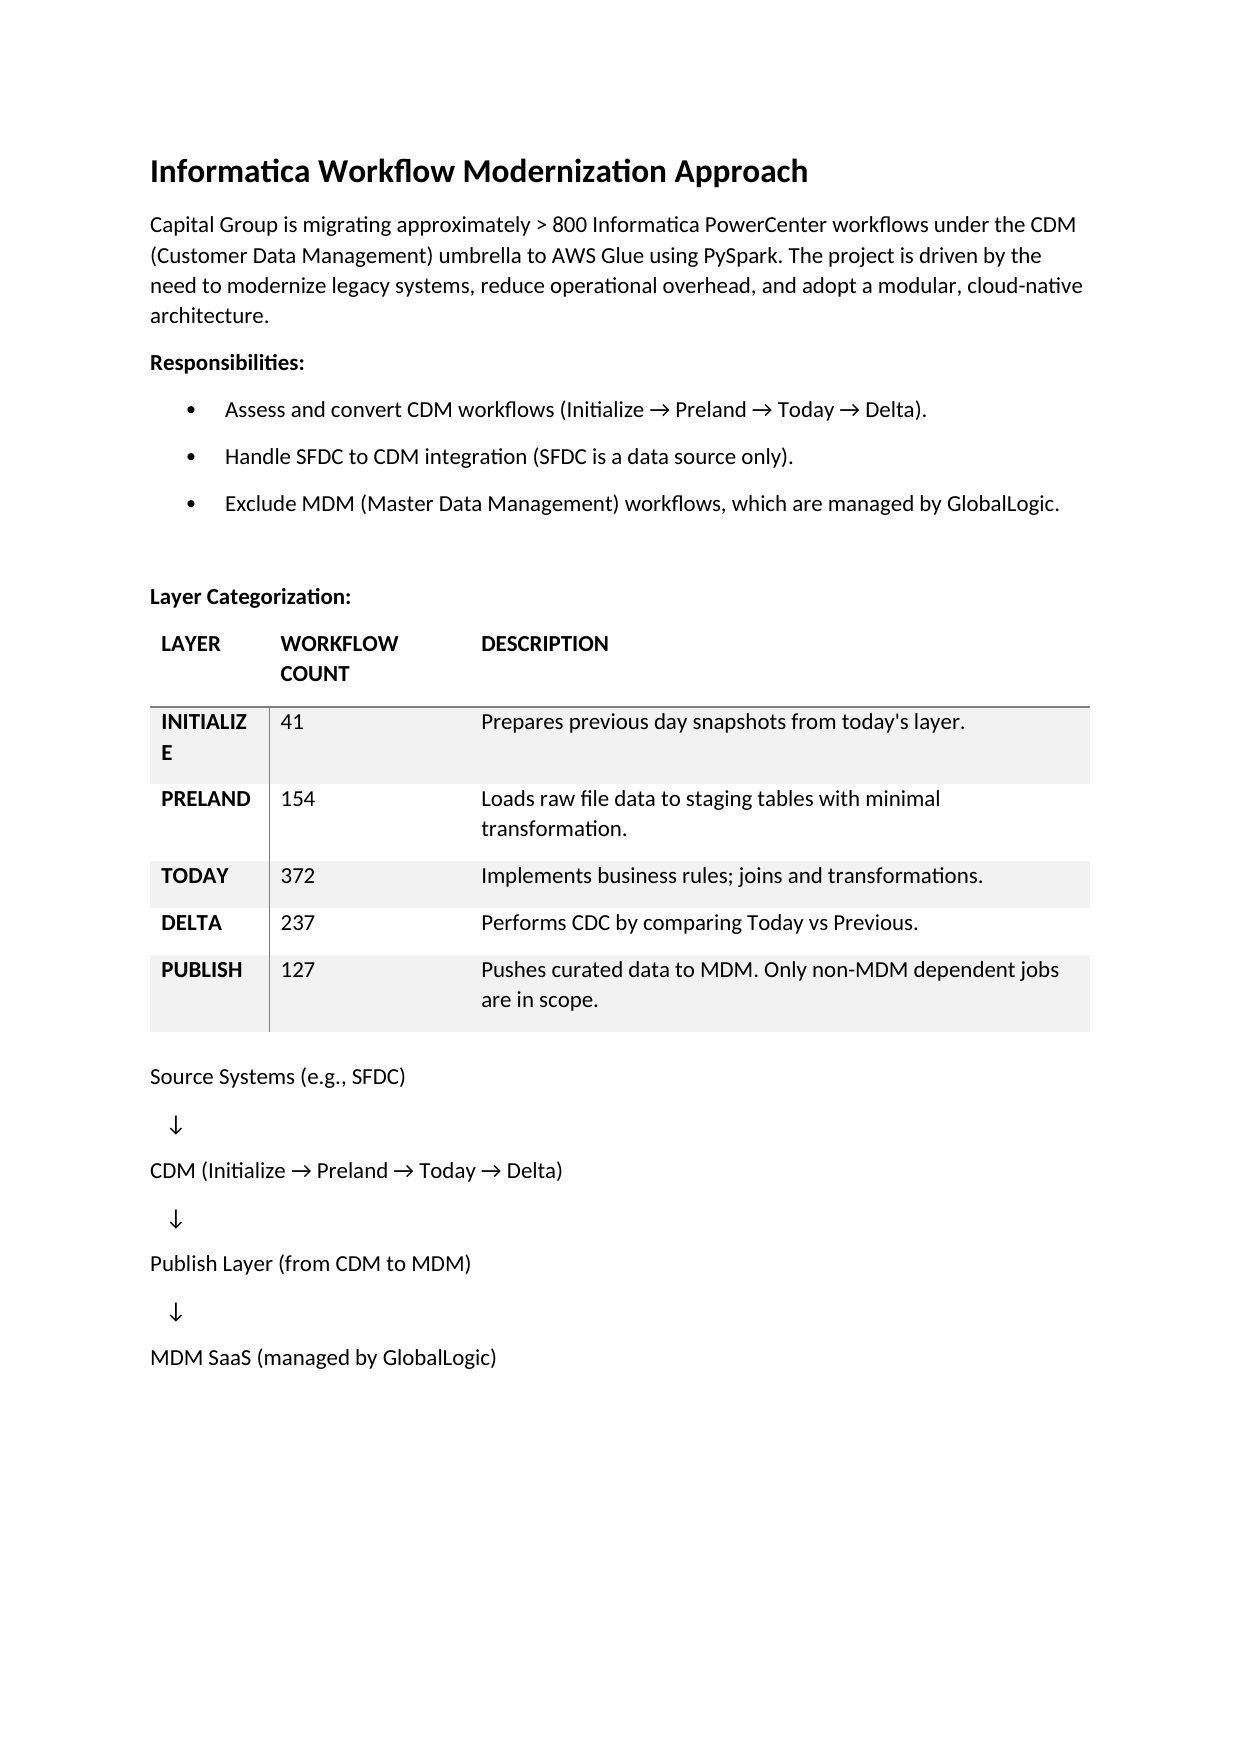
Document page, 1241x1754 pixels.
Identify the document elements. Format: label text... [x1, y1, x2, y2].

table_cell Pushes curated data to MDM. Only non-MDM dependent jobs are in scope. [470, 955, 1090, 1032]
table_cell Performs CDC by comparing Today vs Previous. [470, 908, 1090, 955]
list Handle SFDC to CDM integration (SFDC is a data source only). [187, 442, 1090, 470]
table_cell Loads raw file data to staging tables with minimal transformation. [470, 784, 1090, 861]
text Informatica Workflow Modernization Approach [150, 150, 1090, 191]
table_cell Today [150, 861, 269, 908]
list Exclude MDM (Master Data Management) workflows, which are managed by GlobalLogic. [187, 489, 1090, 517]
table_cell Implements business rules; joins and transformations. [470, 861, 1090, 908]
table_header Layer [150, 629, 269, 706]
table_cell Initialize [150, 708, 269, 784]
text Source Systems (e.g., SFDC) [150, 1032, 1090, 1090]
table_cell 154 [270, 784, 470, 861]
table_cell Delta [150, 908, 269, 955]
table_header Workflow Count [269, 629, 470, 706]
table_cell 127 [270, 955, 470, 1032]
table_cell 372 [270, 861, 470, 908]
list Assess and convert CDM workflows (Initialize → Preland → Today → Delta). [187, 395, 1090, 423]
text Capital Group is migrating approximately > 800 Informatica PowerCenter workflows under the CDM (Customer Data Management) umbrella to AWS Glue using PySpark. The project is driven by the need to modernize legacy systems, reduce operational overhead, and adopt a modular, cloud-native architecture. [150, 211, 1090, 329]
table_header Description [470, 629, 1090, 706]
text Responsibilities: [150, 348, 1090, 376]
text MDM SaaS (managed by GlobalLogic) [150, 1343, 1090, 1371]
table_cell 237 [270, 908, 470, 955]
text Layer Categorization: [150, 582, 1090, 611]
table_cell Prepares previous day snapshots from today's layer. [470, 708, 1090, 784]
text ↓ [150, 1296, 1090, 1324]
text ↓ [150, 1203, 1090, 1231]
text CDM (Initialize → Preland → Today → Delta) [150, 1156, 1090, 1184]
text Publish Layer (from CDM to MDM) [150, 1249, 1090, 1278]
table_cell 41 [270, 708, 470, 784]
table_cell Publish [150, 955, 269, 1032]
table_cell Preland [150, 784, 269, 861]
text ↓ [150, 1109, 1090, 1137]
